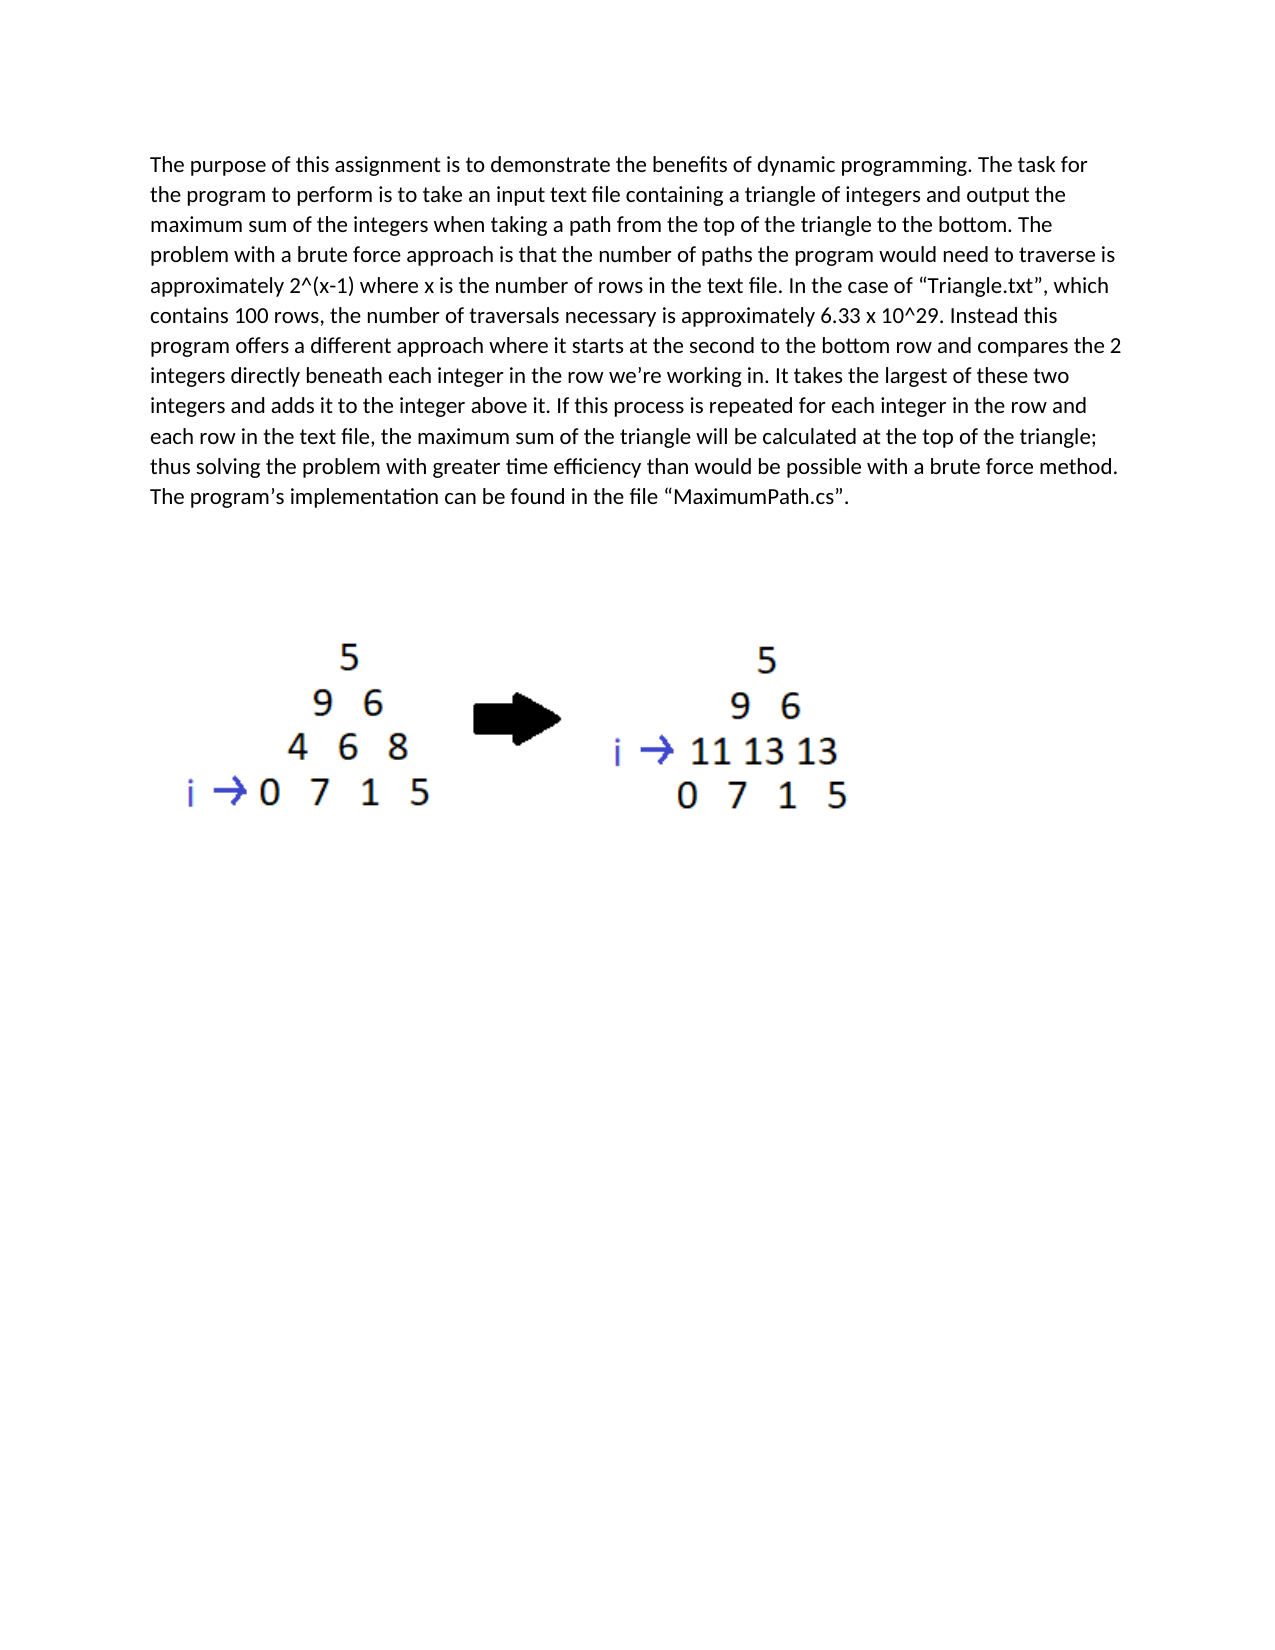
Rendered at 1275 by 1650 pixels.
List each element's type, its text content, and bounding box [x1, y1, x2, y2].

text The purpose of this assignment is to demonstrate the benefits of dynamic programming. The task for the program to perform is to take an input text file containing a triangle of integers and output the maximum sum of the integers when taking a path from the top of the triangle to the bottom. The problem with a brute force approach is that the number of paths the program would need to traverse is approximately 2^(x-1) where x is the number of rows in the text file. In the case of “Triangle.txt”, which contains 100 rows, the number of traversals necessary is approximately 6.33 x 10^29. Instead this program offers a different approach where it starts at the second to the bottom row and compares the 2 integers directly beneath each integer in the row we’re working in. It takes the largest of these two integers and adds it to the integer above it. If this process is repeated for each integer in the row and each row in the text file, the maximum sum of the triangle will be calculated at the top of the triangle; thus solving the problem with greater time efficiency than would be possible with a brute force method. The program’s implementation can be found in the file “MaximumPath.cs”. [150, 150, 1125, 510]
picture [150, 576, 960, 898]
